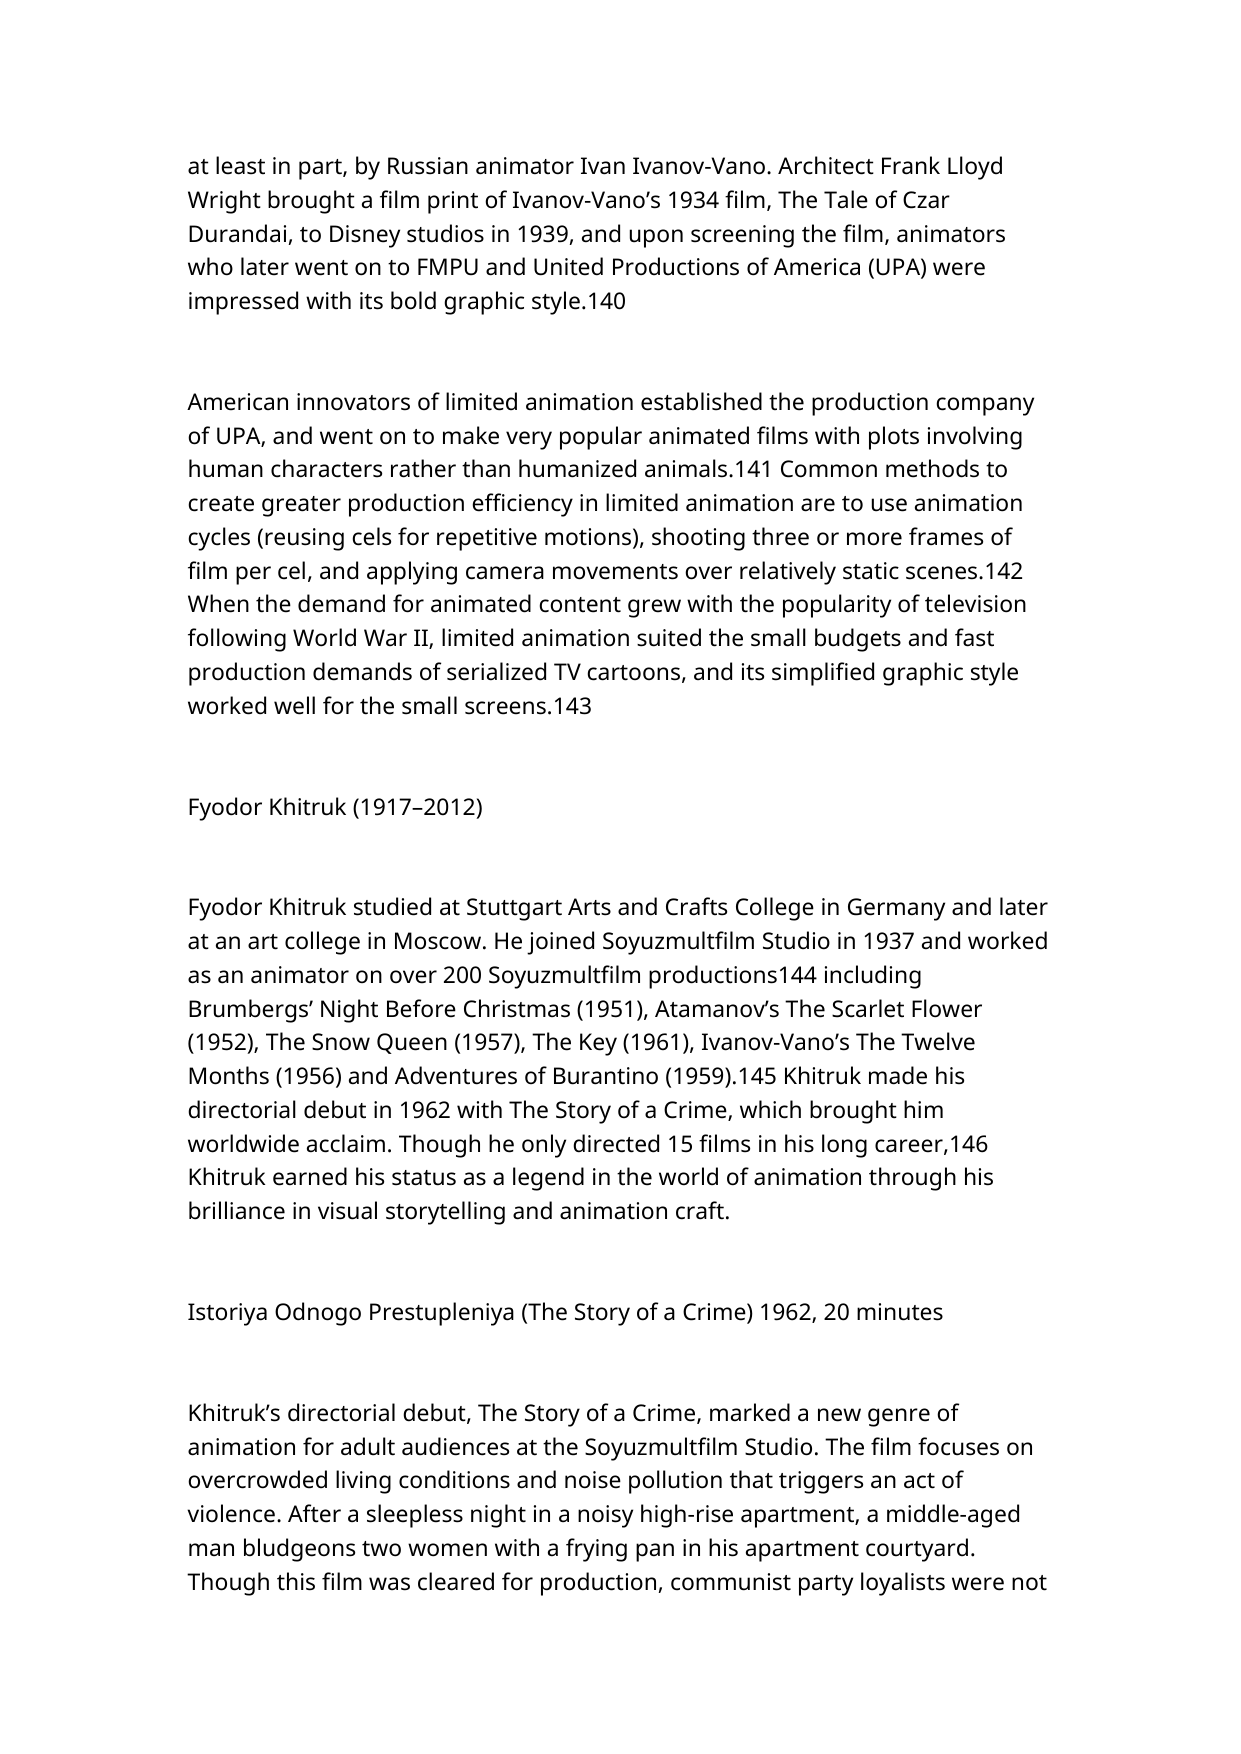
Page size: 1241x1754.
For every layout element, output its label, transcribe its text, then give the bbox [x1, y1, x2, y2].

text American innovators of limited animation established the production company of UPA, and went on to make very popular animated films with plots involving human characters rather than humanized animals.141 Common methods to create greater production efficiency in limited animation are to use animation cycles (reusing cels for repetitive motions), shooting three or more frames of film per cel, and applying camera movements over relatively static scenes.142 When the demand for animated content grew with the popularity of television following World War II, limited animation suited the small budgets and fast production demands of serialized TV cartoons, and its simplified graphic style worked well for the small screens.143 [187, 386, 1053, 721]
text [187, 150, 1053, 316]
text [187, 1397, 1053, 1597]
text Istoriya Odnogo Prestupleniya (The Story of a Crime) 1962, 20 minutes [187, 1296, 1053, 1327]
text Fyodor Khitruk studied at Stuttgart Arts and Crafts College in Germany and later at an art college in Moscow. He joined Soyuzmultfilm Studio in 1937 and worked as an animator on over 200 Soyuzmultfilm productions144 including Brumbergs’ Night Before Christmas (1951), Atamanov’s The Scarlet Flower (1952), The Snow Queen (1957), The Key (1961), Ivanov-Vano’s The Twelve Months (1956) and Adventures of Burantino (1959).145 Khitruk made his directorial debut in 1962 with The Story of a Crime, which brought him worldwide acclaim. Though he only directed 15 films in his long career,146 Khitruk earned his status as a legend in the world of animation through his brilliance in visual storytelling and animation craft. [187, 891, 1053, 1226]
text Fyodor Khitruk (1917–2012) [187, 790, 1053, 822]
